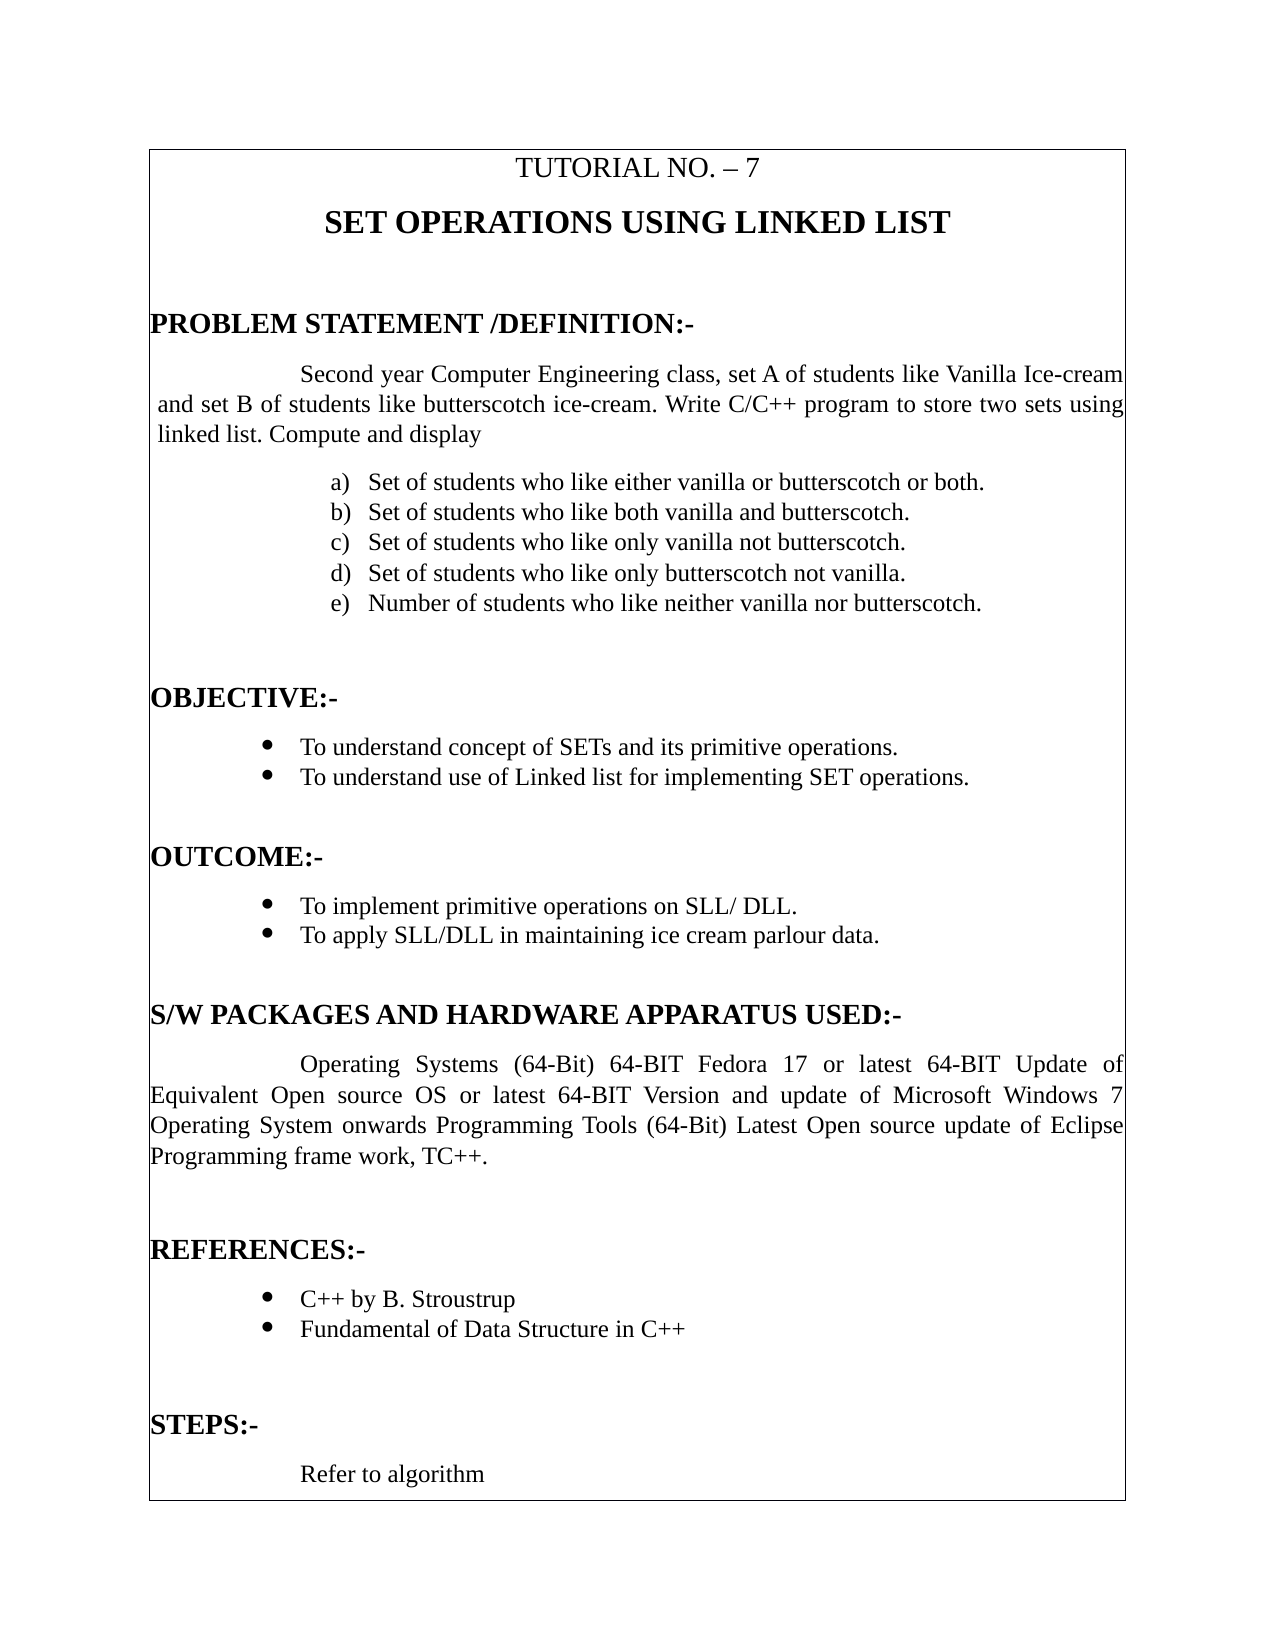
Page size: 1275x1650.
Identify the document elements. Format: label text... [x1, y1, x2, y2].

text REFERENCES:- [150, 1232, 1125, 1266]
list Set of students who like only butterscotch not vanilla. [330, 558, 1125, 587]
list To apply SLL/DLL in maintaining ice cream parlour data. [262, 921, 1125, 950]
text PROBLEM STATEMENT /DEFINITION:- [150, 307, 1125, 340]
text TUTORIAL NO. – 7 [150, 150, 1125, 183]
list Number of students who like neither vanilla nor butterscotch. [330, 588, 1125, 617]
list C++ by B. Stroustrup [262, 1284, 1125, 1314]
list Set of students who like both vanilla and butterscotch. [330, 497, 1125, 526]
text OUTCOME:- [150, 839, 1125, 872]
text OBJECTIVE:- [150, 680, 1125, 713]
text Second year Computer Engineering class, set A of students like Vanilla Ice-cream and set B of students like butterscotch ice-cream. Write C/C++ program to store two sets using linked list. Compute and display [157, 359, 1125, 448]
list Set of students who like only vanilla not butterscotch. [330, 527, 1125, 556]
text STEPS:- [150, 1407, 1125, 1441]
list To implement primitive operations on SLL/ DLL. [262, 891, 1125, 921]
text Operating Systems (64-Bit) 64-BIT Fedora 17 or latest 64-BIT Update of Equivalent Open source OS or latest 64-BIT Version and update of Microsoft Windows 7 Operating System onwards Programming Tools (64-Bit) Latest Open source update of Eclipse Programming frame work, TC++. [150, 1049, 1125, 1169]
list To understand use of Linked list for implementing SET operations. [262, 762, 1125, 792]
text Refer to algorithm [150, 1459, 1125, 1488]
text SET OPERATIONS USING LINKED LIST [150, 202, 1125, 241]
list To understand concept of SETs and its primitive operations. [262, 732, 1125, 762]
list Fundamental of Data Structure in C++ [262, 1314, 1125, 1344]
text S/W PACKAGES AND HARDWARE APPARATUS USED:- [150, 997, 1125, 1031]
list Set of students who like either vanilla or butterscotch or both. [330, 467, 1125, 495]
